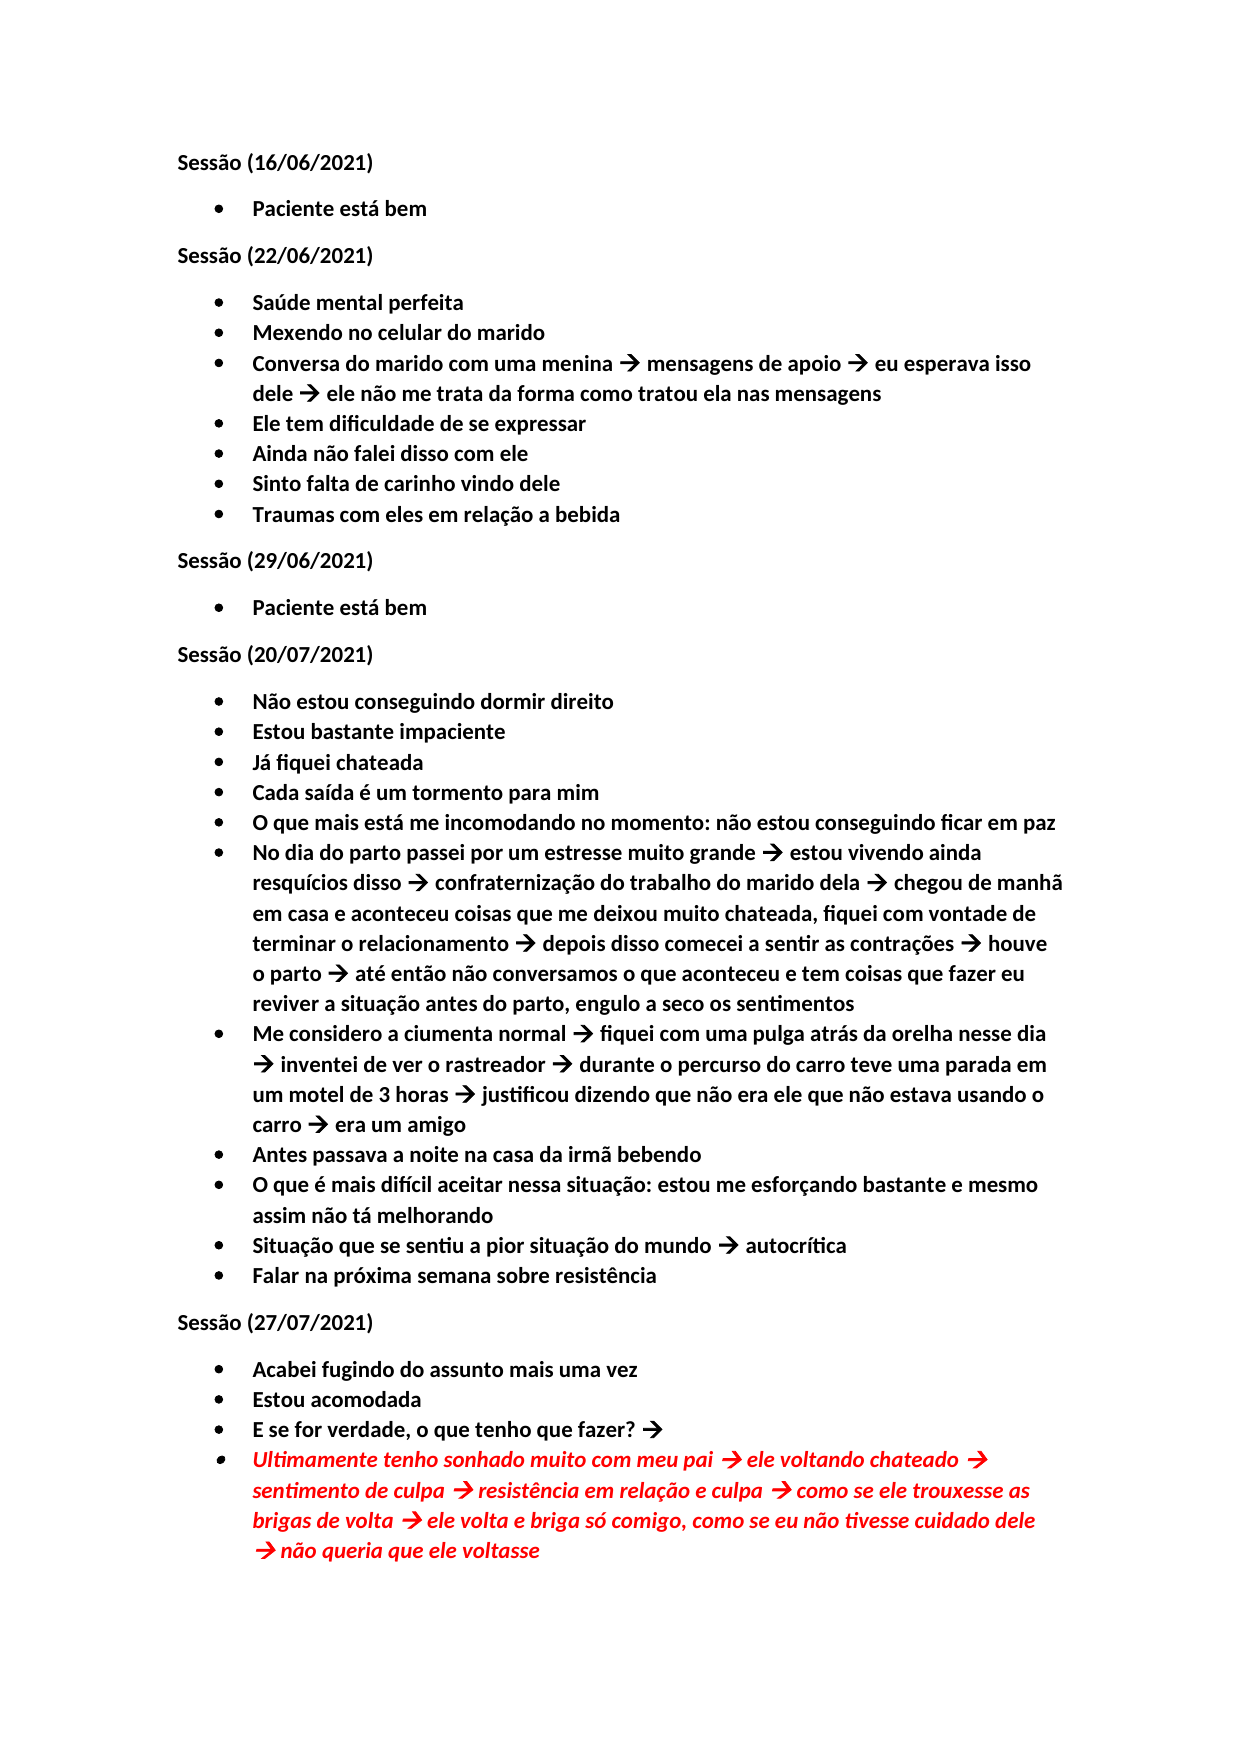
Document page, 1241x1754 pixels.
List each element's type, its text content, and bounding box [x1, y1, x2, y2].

list Situação que se sentiu a pior situação do mundo autocrítica [215, 1231, 1063, 1259]
list Me considero a ciumenta normal fiquei com uma pulga atrás da orelha nesse dia inventei de ver o rastreador durante o percurso do carro teve uma parada em um motel de 3 horas justificou dizendo que não era ele que não estava usando o carro era um amigo [215, 1019, 1063, 1138]
text Sessão (29/06/2021) [177, 547, 1063, 574]
list Já fiquei chateada [215, 748, 1063, 776]
list Não estou conseguindo dormir direito [215, 687, 1063, 715]
list Ele tem dificuldade de se expressar [215, 409, 1063, 437]
list No dia do parto passei por um estresse muito grande estou vivendo ainda resquícios disso confraternização do trabalho do marido dela chegou de manhã em casa e aconteceu coisas que me deixou muito chateada, fiquei com vontade de terminar o relacionamento depois disso comecei a sentir as contrações houve o parto até então não conversamos o que aconteceu e tem coisas que fazer eu reviver a situação antes do parto, engulo a seco os sentimentos [215, 838, 1063, 1017]
list O que é mais difícil aceitar nessa situação: estou me esforçando bastante e mesmo assim não tá melhorando [215, 1171, 1063, 1229]
list Acabei fugindo do assunto mais uma vez [215, 1355, 1063, 1383]
list Mexendo no celular do marido [215, 318, 1063, 346]
text Sessão (22/06/2021) [177, 241, 1063, 269]
list E se for verdade, o que tenho que fazer? [215, 1415, 1063, 1443]
list Falar na próxima semana sobre resistência [215, 1261, 1063, 1289]
text Sessão (16/06/2021) [177, 148, 1063, 176]
list Ainda não falei disso com ele [215, 439, 1063, 467]
text Sessão (20/07/2021) [177, 640, 1063, 668]
text Sessão (27/07/2021) [177, 1308, 1063, 1336]
list O que mais está me incomodando no momento: não estou conseguindo ficar em paz [215, 808, 1063, 836]
list Saúde mental perfeita [215, 288, 1063, 316]
list Conversa do marido com uma menina mensagens de apoio eu esperava isso dele ele não me trata da forma como tratou ela nas mensagens [215, 349, 1063, 407]
list Ultimamente tenho sonhado muito com meu pai ele voltando chateado sentimento de culpa resistência em relação e culpa como se ele trouxesse as brigas de volta ele volta e briga só comigo, como se eu não tivesse cuidado dele não queria que ele voltasse [215, 1446, 1063, 1564]
list Cada saída é um tormento para mim [215, 778, 1063, 806]
list Estou acomodada [215, 1385, 1063, 1413]
list Estou bastante impaciente [215, 717, 1063, 745]
list Antes passava a noite na casa da irmã bebendo [215, 1140, 1063, 1168]
list Paciente está bem [215, 593, 1063, 621]
list Traumas com eles em relação a bebida [215, 500, 1063, 528]
list Sinto falta de carinho vindo dele [215, 469, 1063, 497]
list Paciente está bem [215, 194, 1063, 222]
